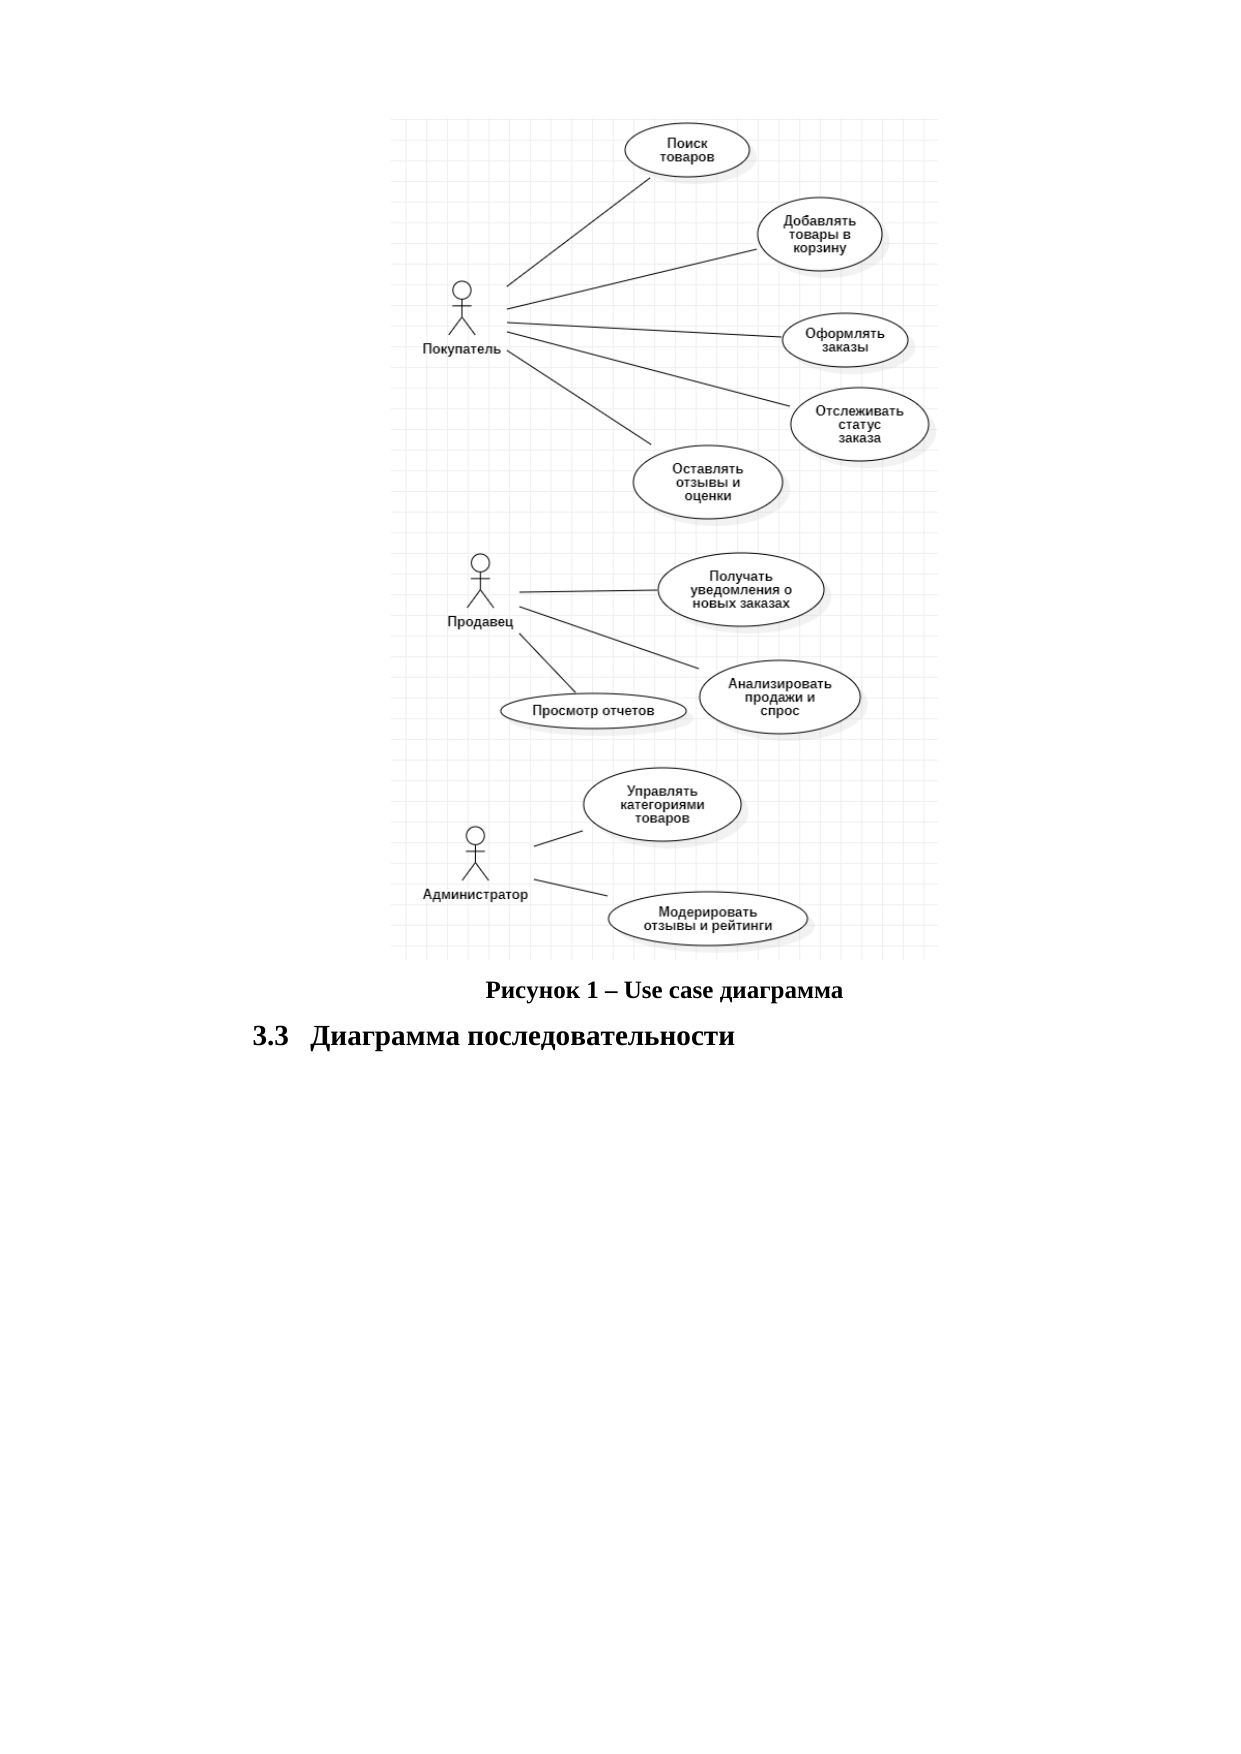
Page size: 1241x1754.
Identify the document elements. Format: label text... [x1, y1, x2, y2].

text Рисунок 1 – Use case диаграмма [177, 975, 1152, 1004]
picture [391, 118, 938, 960]
list Диаграмма последовательности [252, 1018, 1152, 1052]
